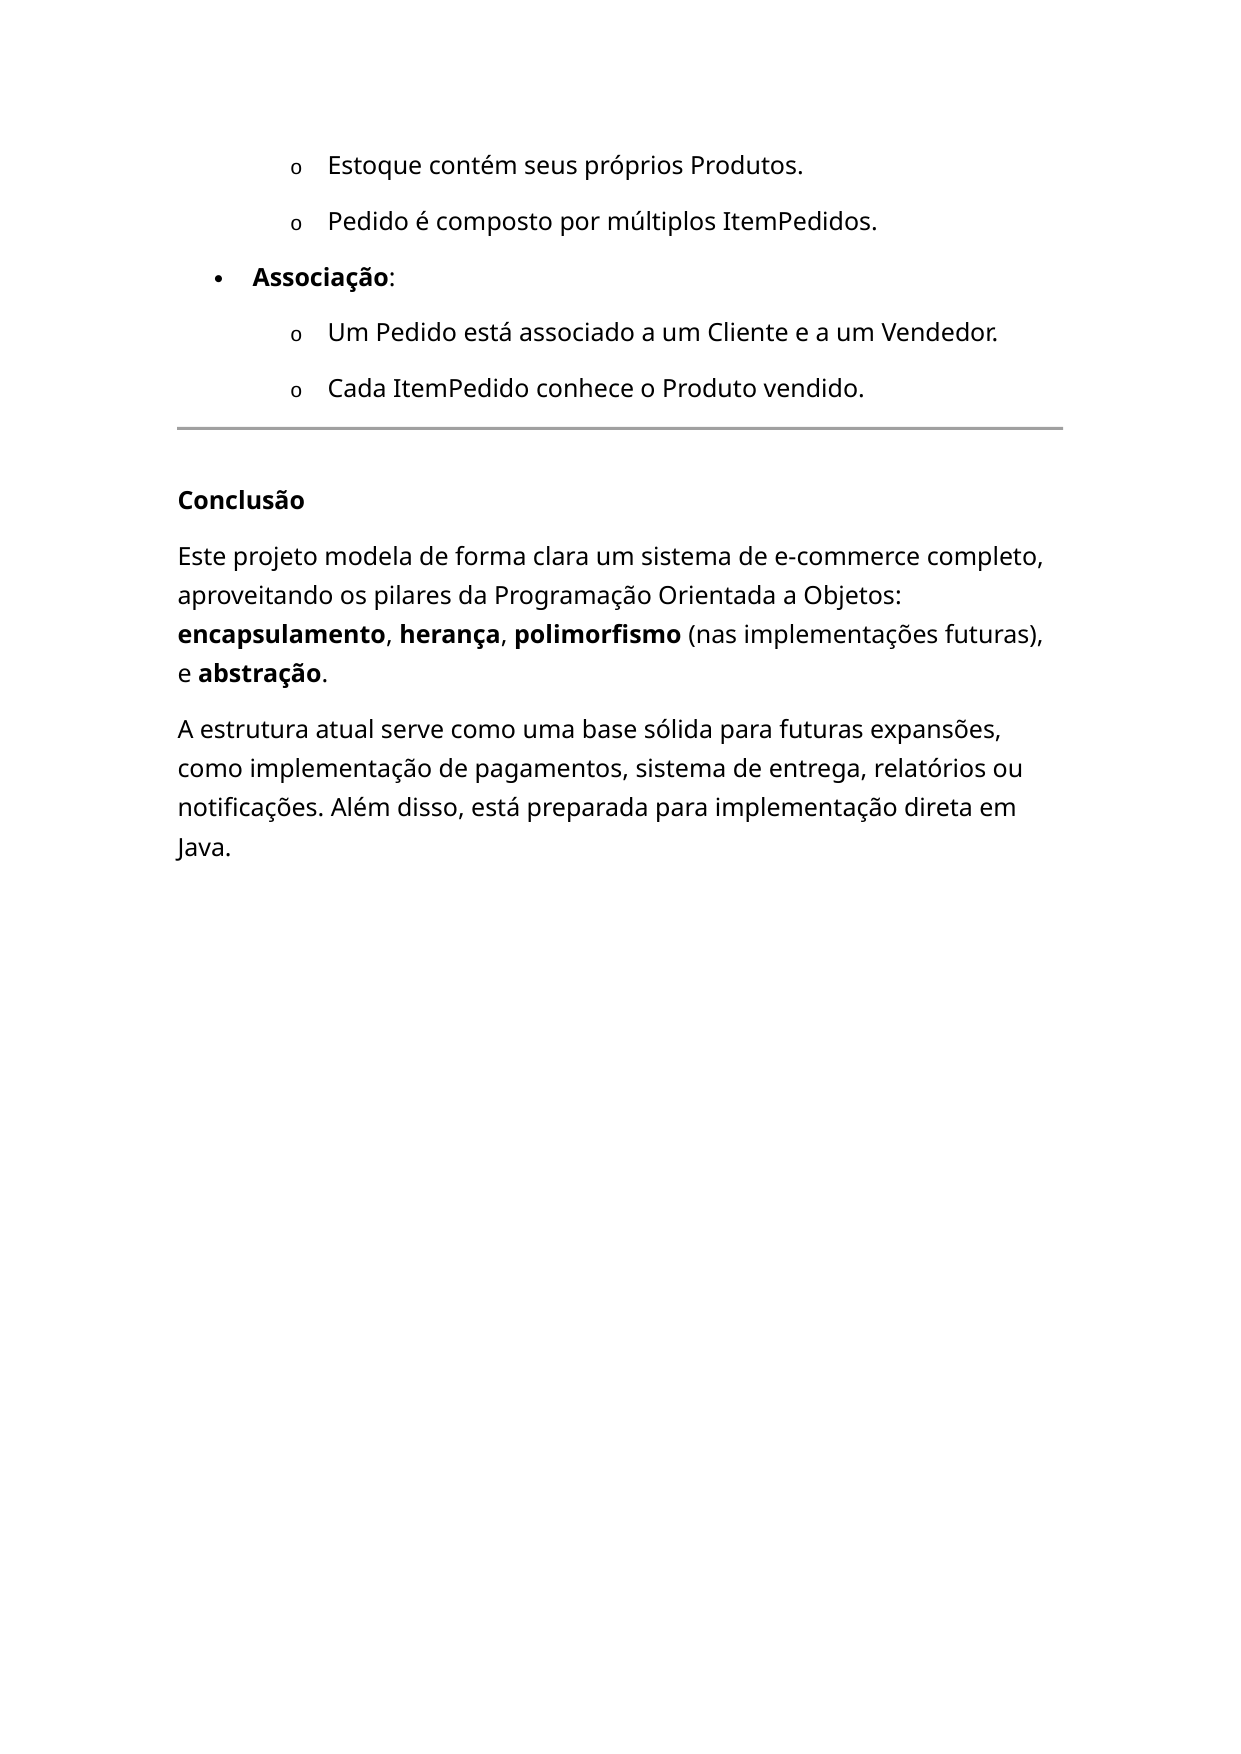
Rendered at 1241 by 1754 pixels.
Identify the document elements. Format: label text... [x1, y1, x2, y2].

text Este projeto modela de forma clara um sistema de e-commerce completo, aproveitando os pilares da Programação Orientada a Objetos: encapsulamento, herança, polimorfismo (nas implementações futuras), e abstração. [177, 538, 1063, 690]
list Pedido é composto por múltiplos ItemPedidos. [290, 203, 1063, 237]
list Associação: [215, 259, 1063, 293]
list Um Pedido está associado a um Cliente e a um Vendedor. [290, 315, 1063, 349]
list Cada ItemPedido conhece o Produto vendido. [290, 371, 1063, 405]
text Conclusão [177, 483, 1063, 517]
text A estrutura atual serve como uma base sólida para futuras expansões, como implementação de pagamentos, sistema de entrega, relatórios ou notificações. Além disso, está preparada para implementação direta em Java. [177, 712, 1063, 863]
list Estoque contém seus próprios Produtos. [290, 148, 1063, 182]
